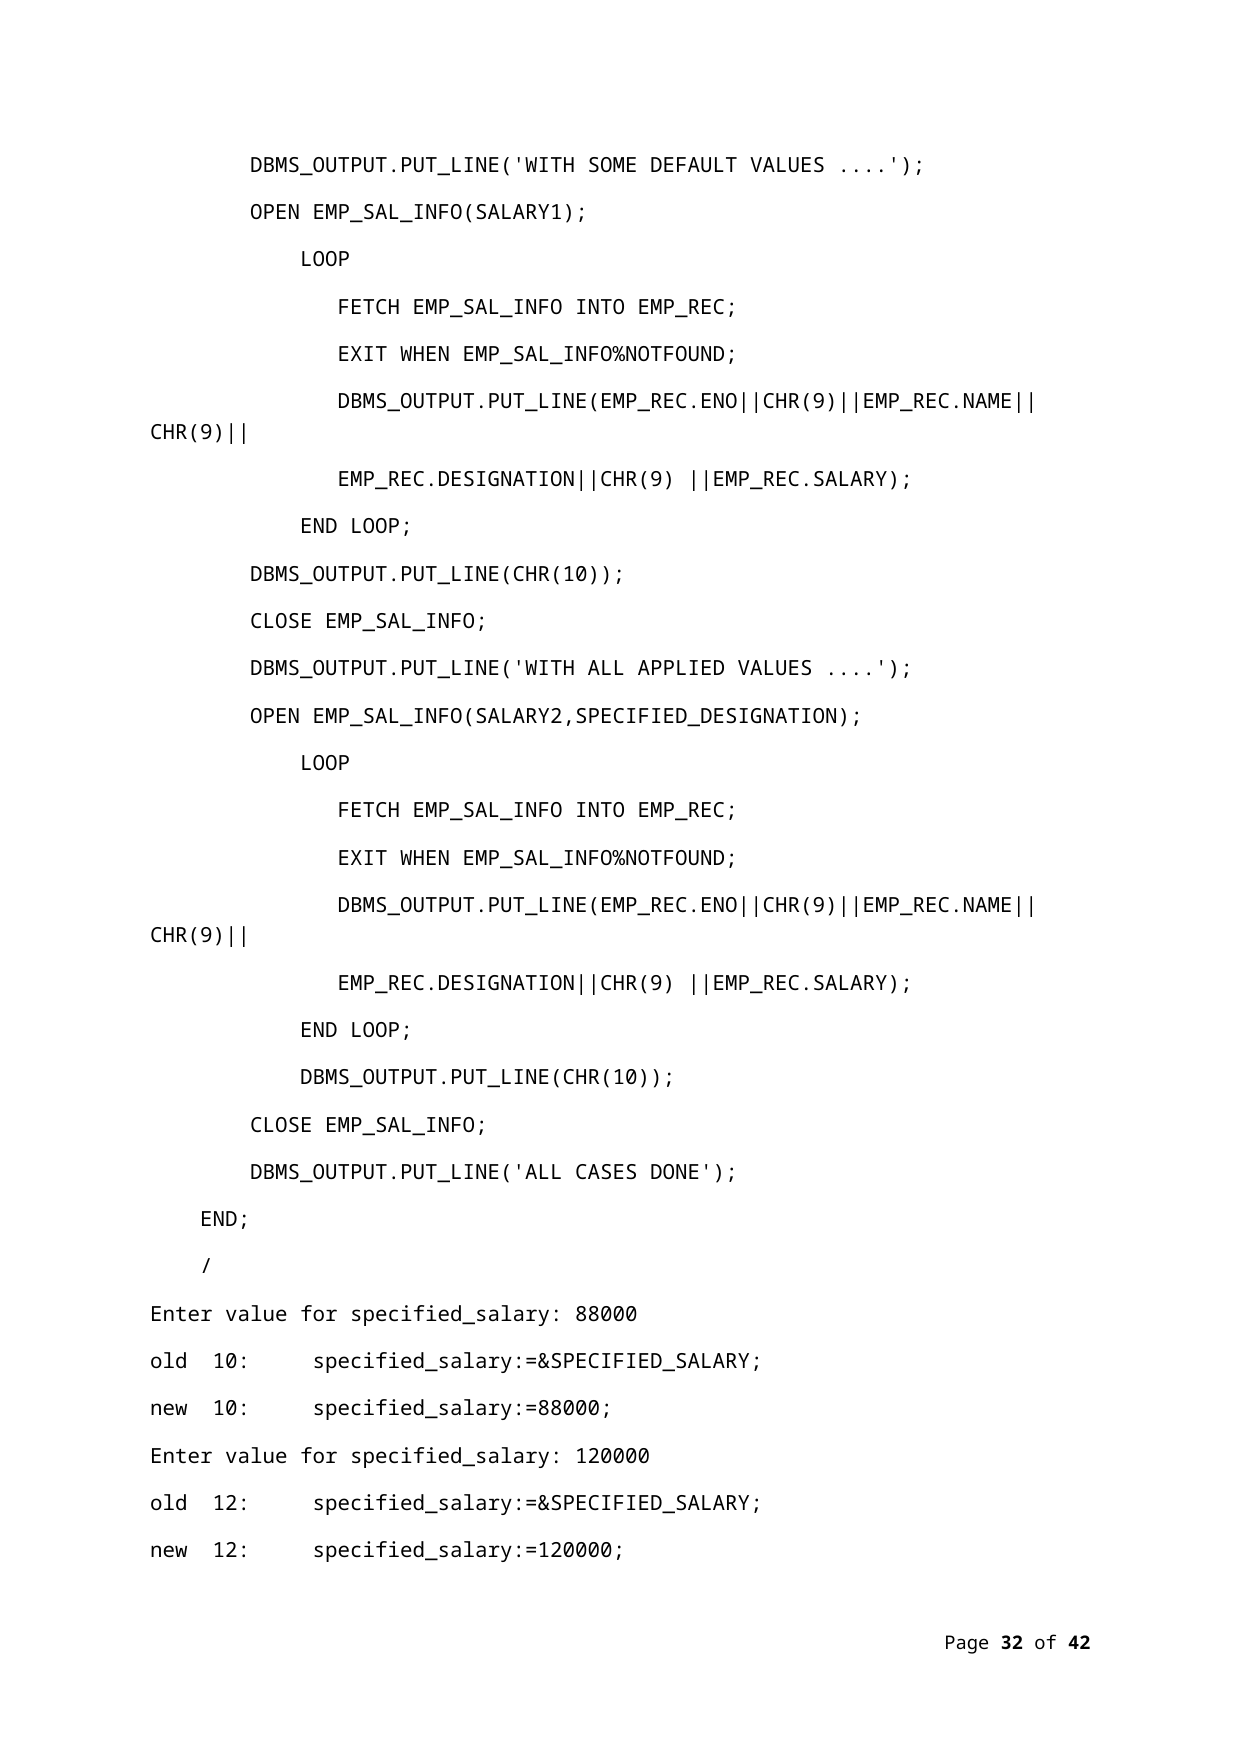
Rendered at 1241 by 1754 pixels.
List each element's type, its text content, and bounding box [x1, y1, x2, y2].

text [150, 386, 1090, 446]
text EMP_REC.DESIGNATION||CHR(9) ||EMP_REC.SALARY); [150, 968, 1090, 996]
text old 12: specified_salary:=&SPECIFIED_SALARY; [150, 1488, 1090, 1517]
text DBMS_OUTPUT.PUT_LINE(CHR(10)); [150, 559, 1090, 587]
text EXIT WHEN EMP_SAL_INFO%NOTFOUND; [150, 843, 1090, 871]
text EXIT WHEN EMP_SAL_INFO%NOTFOUND; [150, 339, 1090, 368]
text END LOOP; [150, 512, 1090, 540]
text CLOSE EMP_SAL_INFO; [150, 606, 1090, 635]
text OPEN EMP_SAL_INFO(SALARY1); [150, 197, 1090, 226]
text FETCH EMP_SAL_INFO INTO EMP_REC; [150, 795, 1090, 824]
text new 12: specified_salary:=120000; [150, 1535, 1090, 1564]
text EMP_REC.DESIGNATION||CHR(9) ||EMP_REC.SALARY); [150, 464, 1090, 493]
text END LOOP; [150, 1015, 1090, 1044]
text DBMS_OUTPUT.PUT_LINE(EMP_REC.ENO||CHR(9)||EMP_REC.NAME||CHR(9)|| [150, 890, 1090, 949]
text new 10: specified_salary:=88000; [150, 1393, 1090, 1422]
text FETCH EMP_SAL_INFO INTO EMP_REC; [150, 292, 1090, 320]
text Enter value for specified_salary: 88000 [150, 1299, 1090, 1327]
text / [150, 1252, 1090, 1280]
text DBMS_OUTPUT.PUT_LINE(CHR(10)); [150, 1062, 1090, 1091]
text LOOP [150, 748, 1090, 777]
text DBMS_OUTPUT.PUT_LINE('WITH SOME DEFAULT VALUES ....'); [150, 150, 1090, 178]
text OPEN EMP_SAL_INFO(SALARY2,SPECIFIED_DESIGNATION); [150, 701, 1090, 729]
text Enter value for specified_salary: 120000 [150, 1441, 1090, 1469]
text DBMS_OUTPUT.PUT_LINE('ALL CASES DONE'); [150, 1157, 1090, 1186]
text DBMS_OUTPUT.PUT_LINE('WITH ALL APPLIED VALUES ....'); [150, 653, 1090, 682]
text old 10: specified_salary:=&SPECIFIED_SALARY; [150, 1346, 1090, 1375]
text CLOSE EMP_SAL_INFO; [150, 1110, 1090, 1138]
text LOOP [150, 244, 1090, 273]
text END; [150, 1204, 1090, 1233]
